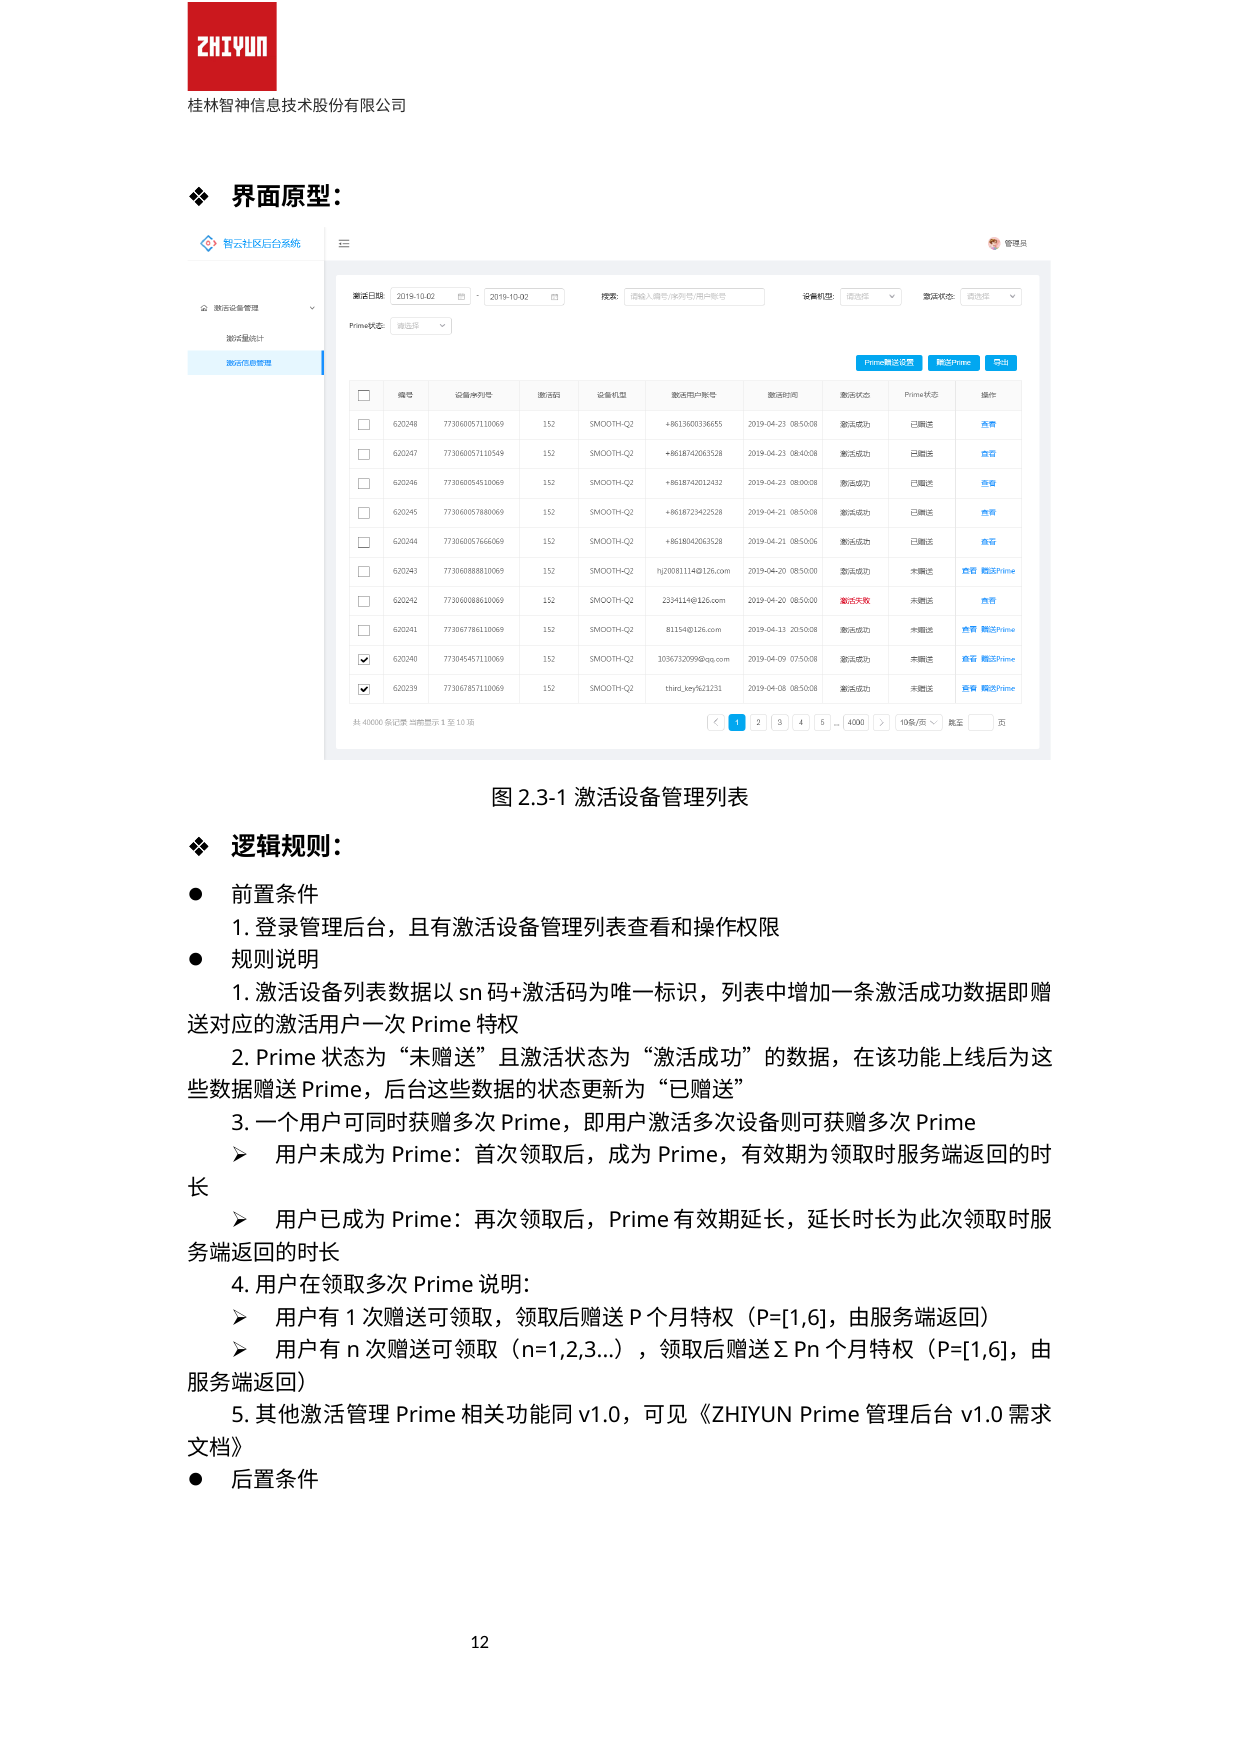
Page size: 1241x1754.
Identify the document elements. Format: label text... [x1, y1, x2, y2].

list 激活设备列表数据以sn码+激活码为唯一标识，列表中增加一条激活成功数据即赠送对应的激活用户一次Prime特权 [187, 974, 1053, 1039]
list 后置条件 [187, 1462, 1053, 1494]
list Prime状态为“未赠送”且激活状态为“激活成功”的数据，在该功能上线后为这些数据赠送Prime，后台这些数据的状态更新为“已赠送” [187, 1039, 1053, 1104]
list 一个用户可同时获赠多次Prime，即用户激活多次设备则可获赠多次Prime [187, 1104, 1053, 1137]
list 前置条件 [187, 877, 1053, 909]
list 规则说明 [187, 942, 1053, 974]
list 用户未成为Prime：首次领取后，成为Prime，有效期为领取时服务端返回的时长 [187, 1137, 1053, 1202]
picture [187, 227, 1051, 760]
list 用户已成为Prime：再次领取后，Prime有效期延长，延长时长为此次领取时服务端返回的时长 [187, 1202, 1053, 1267]
list 用户在领取多次Prime说明： [187, 1267, 1053, 1299]
list 其他激活管理Prime相关功能同v1.0，可见《ZHIYUN Prime管理后台 v1.0需求文档》 [187, 1397, 1053, 1462]
list 界面原型： [187, 162, 1053, 227]
picture [187, 2, 277, 91]
list 登录管理后台，且有激活设备管理列表查看和操作权限 [187, 909, 1053, 942]
list 用户有n次赠送可领取（n=1,2,3...），领取后赠送∑Pn个月特权（P=[1,6]，由服务端返回） [187, 1332, 1053, 1397]
list 用户有1次赠送可领取，领取后赠送P个月特权（P=[1,6]，由服务端返回） [187, 1299, 1053, 1332]
text 图2.3-1 激活设备管理列表 [187, 779, 1053, 812]
list 逻辑规则： [187, 812, 1053, 877]
